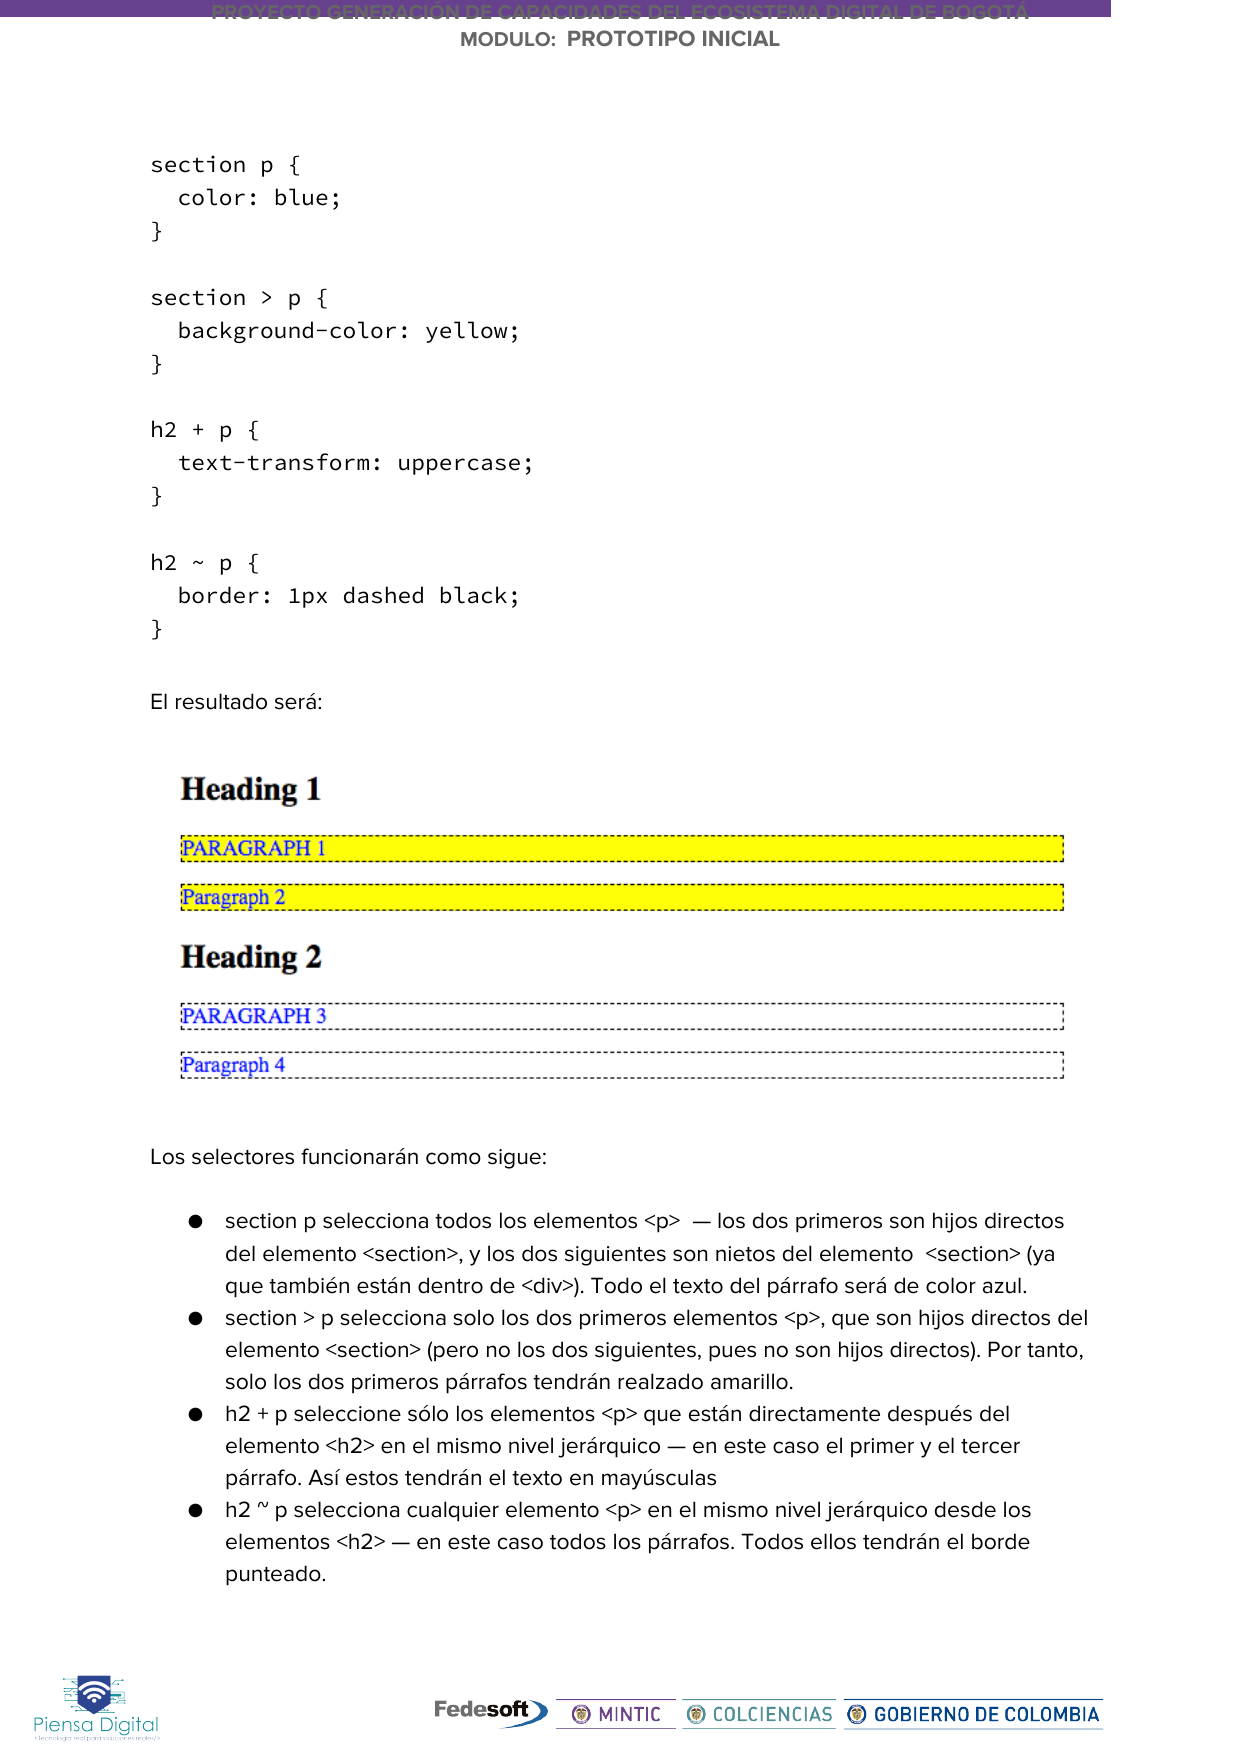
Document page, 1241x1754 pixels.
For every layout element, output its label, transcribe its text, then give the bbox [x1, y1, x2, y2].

picture [309, 8, 317, 17]
picture [432, 8, 440, 17]
picture [721, 8, 729, 17]
text El resultado será: [150, 689, 1090, 717]
list section p selecciona todos los elementos <p> — los dos primeros son hijos directos del elemento <section>, y los dos siguientes son nietos del elemento <section> (ya que también están dentro de <div>). Todo el texto del párrafo será de color azul. [187, 1208, 1090, 1300]
picture [150, 751, 1091, 1110]
text } [150, 481, 1090, 510]
text h2 ~ p { [150, 547, 1090, 576]
list h2 + p seleccione sólo los elementos <p> que están directamente después del elemento <h2> en el mismo nivel jerárquico — en este caso el primer y el tercer párrafo. Así estos tendrán el texto en mayúsculas [187, 1400, 1090, 1492]
text background-color: yellow; [150, 316, 1090, 344]
picture [577, 8, 584, 16]
text } [150, 349, 1090, 378]
text section > p { [150, 282, 1090, 311]
picture [425, 1681, 1106, 1737]
picture [0, 0, 1111, 17]
picture [23, 1662, 165, 1754]
picture [829, 8, 836, 16]
picture [913, 8, 920, 16]
picture [241, 8, 249, 17]
text } [150, 614, 1090, 643]
text Los selectores funcionarán como sigue: [150, 1144, 1090, 1172]
list section > p selecciona solo los dos primeros elementos <p>, que son hijos directos del elemento <section> (pero no los dos siguientes, pues no son hijos directos). Por tanto, solo los dos primeros párrafos tendrán realzado amarillo. [187, 1304, 1090, 1396]
text h2 + p { [150, 415, 1090, 444]
list h2 ~ p selecciona cualquier elemento <p> en el mismo nivel jerárquico desde los elementos <h2> — en este caso todos los párrafos. Todos ellos tendrán el borde punteado. [187, 1497, 1090, 1589]
text text-transform: uppercase; [150, 448, 1090, 477]
text } [150, 216, 1090, 245]
picture [606, 8, 613, 16]
text color: blue; [150, 183, 1090, 212]
picture [959, 8, 967, 17]
text section p { [150, 150, 1090, 179]
picture [990, 8, 998, 17]
text border: 1px dashed black; [150, 581, 1090, 609]
picture [651, 8, 658, 16]
picture [469, 8, 476, 16]
